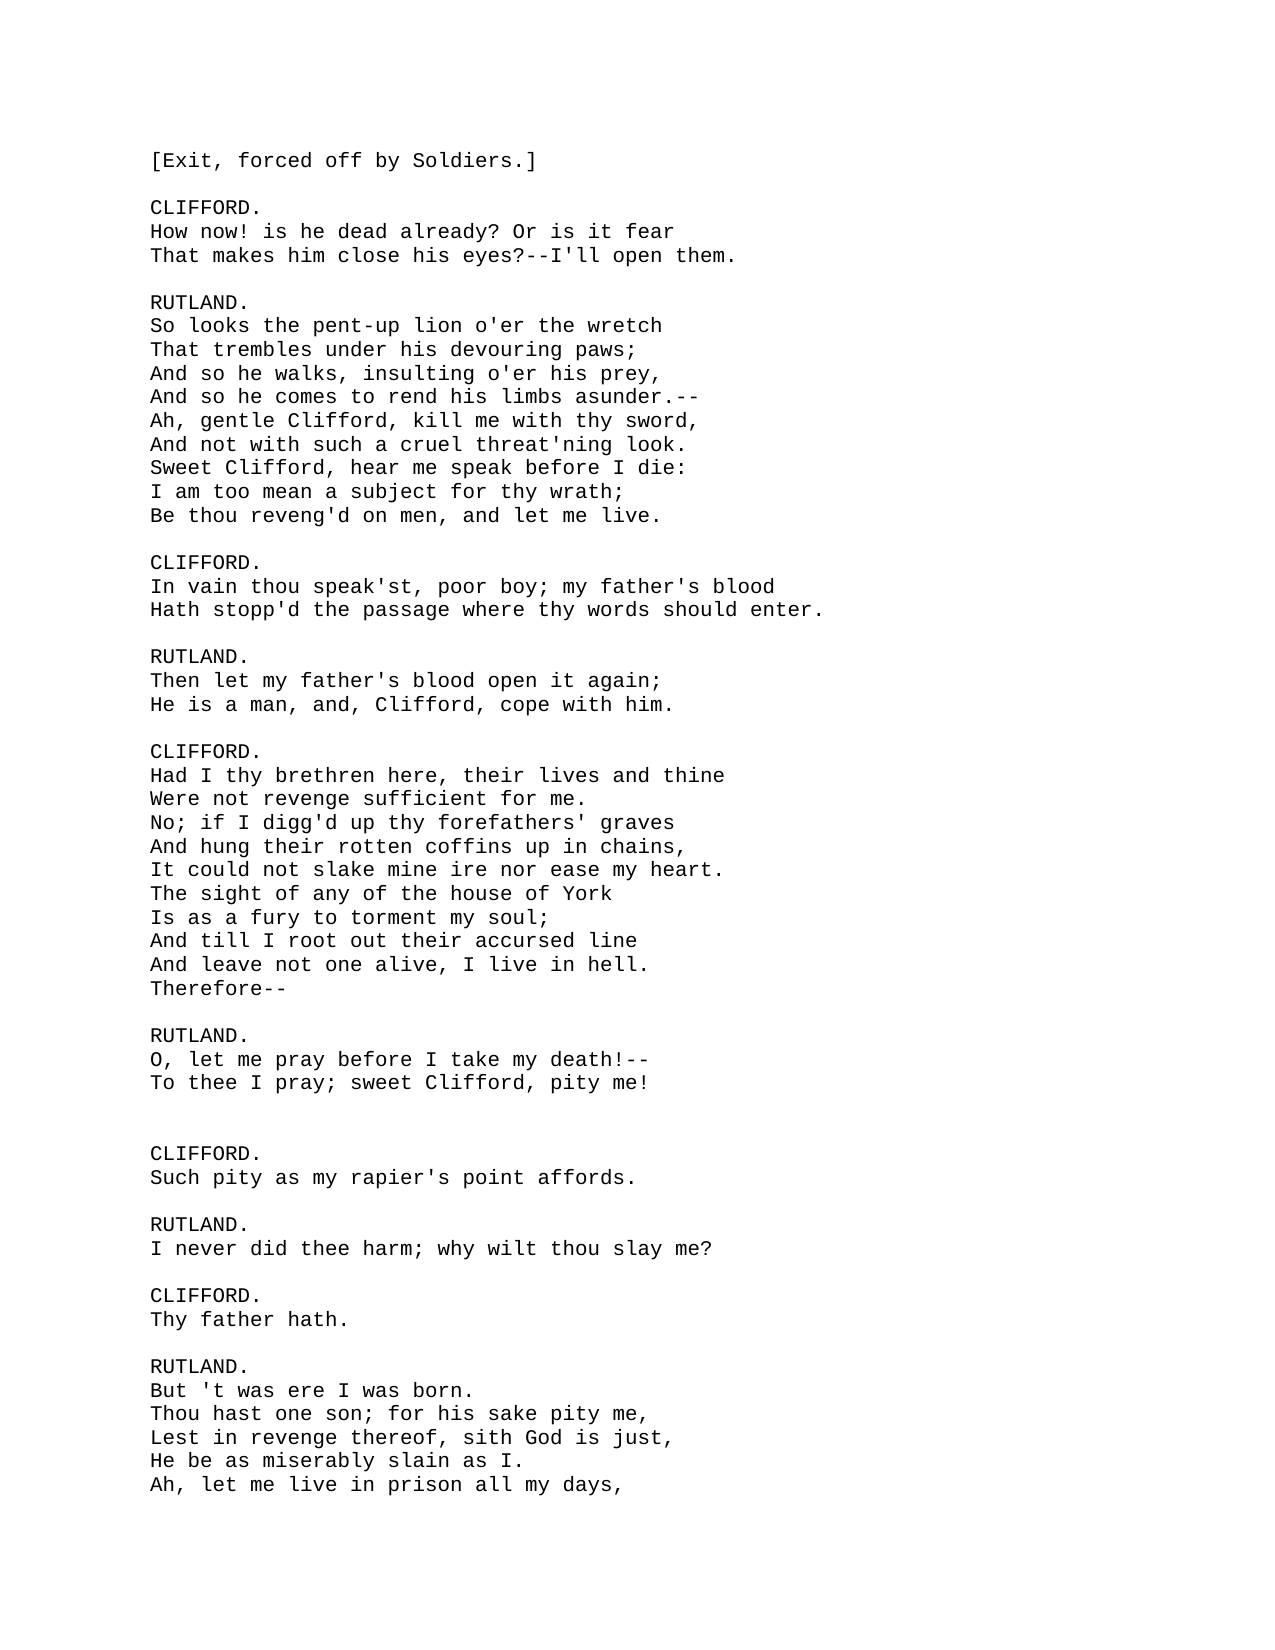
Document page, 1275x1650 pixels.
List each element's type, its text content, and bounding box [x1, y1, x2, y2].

text Were not revenge sufficient for me. [150, 788, 1125, 812]
text Lest in revenge thereof, sith God is just, [150, 1427, 1125, 1451]
text Thy father hath. [150, 1309, 1125, 1332]
text How now! is he dead already? Or is it fear [150, 221, 1125, 244]
text O, let me pray before I take my death!-- [150, 1048, 1125, 1072]
text That trembles under his devouring paws; [150, 339, 1125, 363]
text But 't was ere I was born. [150, 1379, 1125, 1403]
text Sweet Clifford, hear me speak before I die: [150, 457, 1125, 481]
text To thee I pray; sweet Clifford, pity me! [150, 1072, 1125, 1096]
text RUTLAND. [150, 292, 1125, 316]
text CLIFFORD. [150, 197, 1125, 221]
text And so he walks, insulting o'er his prey, [150, 363, 1125, 386]
text No; if I digg'd up thy forefathers' graves [150, 812, 1125, 836]
text Hath stopp'd the passage where thy words should enter. [150, 599, 1125, 623]
text Such pity as my rapier's point affords. [150, 1167, 1125, 1190]
text CLIFFORD. [150, 1285, 1125, 1309]
text Had I thy brethren here, their lives and thine [150, 765, 1125, 788]
text Ah, let me live in prison all my days, [150, 1474, 1125, 1498]
text [Exit, forced off by Soldiers.] [150, 150, 1125, 174]
text CLIFFORD. [150, 741, 1125, 765]
text Be thou reveng'd on men, and let me live. [150, 505, 1125, 528]
text CLIFFORD. [150, 552, 1125, 576]
text Therefore-- [150, 978, 1125, 1001]
text And so he comes to rend his limbs asunder.-- [150, 386, 1125, 410]
text That makes him close his eyes?--I'll open them. [150, 244, 1125, 268]
text He is a man, and, Clifford, cope with him. [150, 694, 1125, 717]
text I never did thee harm; why wilt thou slay me? [150, 1238, 1125, 1261]
text It could not slake mine ire nor ease my heart. [150, 859, 1125, 883]
text The sight of any of the house of York [150, 883, 1125, 907]
text He be as miserably slain as I. [150, 1451, 1125, 1474]
text And till I root out their accursed line [150, 930, 1125, 954]
text Is as a fury to torment my soul; [150, 907, 1125, 930]
text And not with such a cruel threat'ning look. [150, 434, 1125, 457]
text In vain thou speak'st, poor boy; my father's blood [150, 576, 1125, 599]
text Thou hast one son; for his sake pity me, [150, 1403, 1125, 1427]
text RUTLAND. [150, 1025, 1125, 1048]
text And hung their rotten coffins up in chains, [150, 836, 1125, 859]
text And leave not one alive, I live in hell. [150, 954, 1125, 978]
text RUTLAND. [150, 1214, 1125, 1238]
text CLIFFORD. [150, 1143, 1125, 1167]
text RUTLAND. [150, 1356, 1125, 1379]
text RUTLAND. [150, 647, 1125, 670]
text I am too mean a subject for thy wrath; [150, 481, 1125, 505]
text So looks the pent-up lion o'er the wretch [150, 316, 1125, 339]
text Then let my father's blood open it again; [150, 670, 1125, 694]
text Ah, gentle Clifford, kill me with thy sword, [150, 410, 1125, 434]
